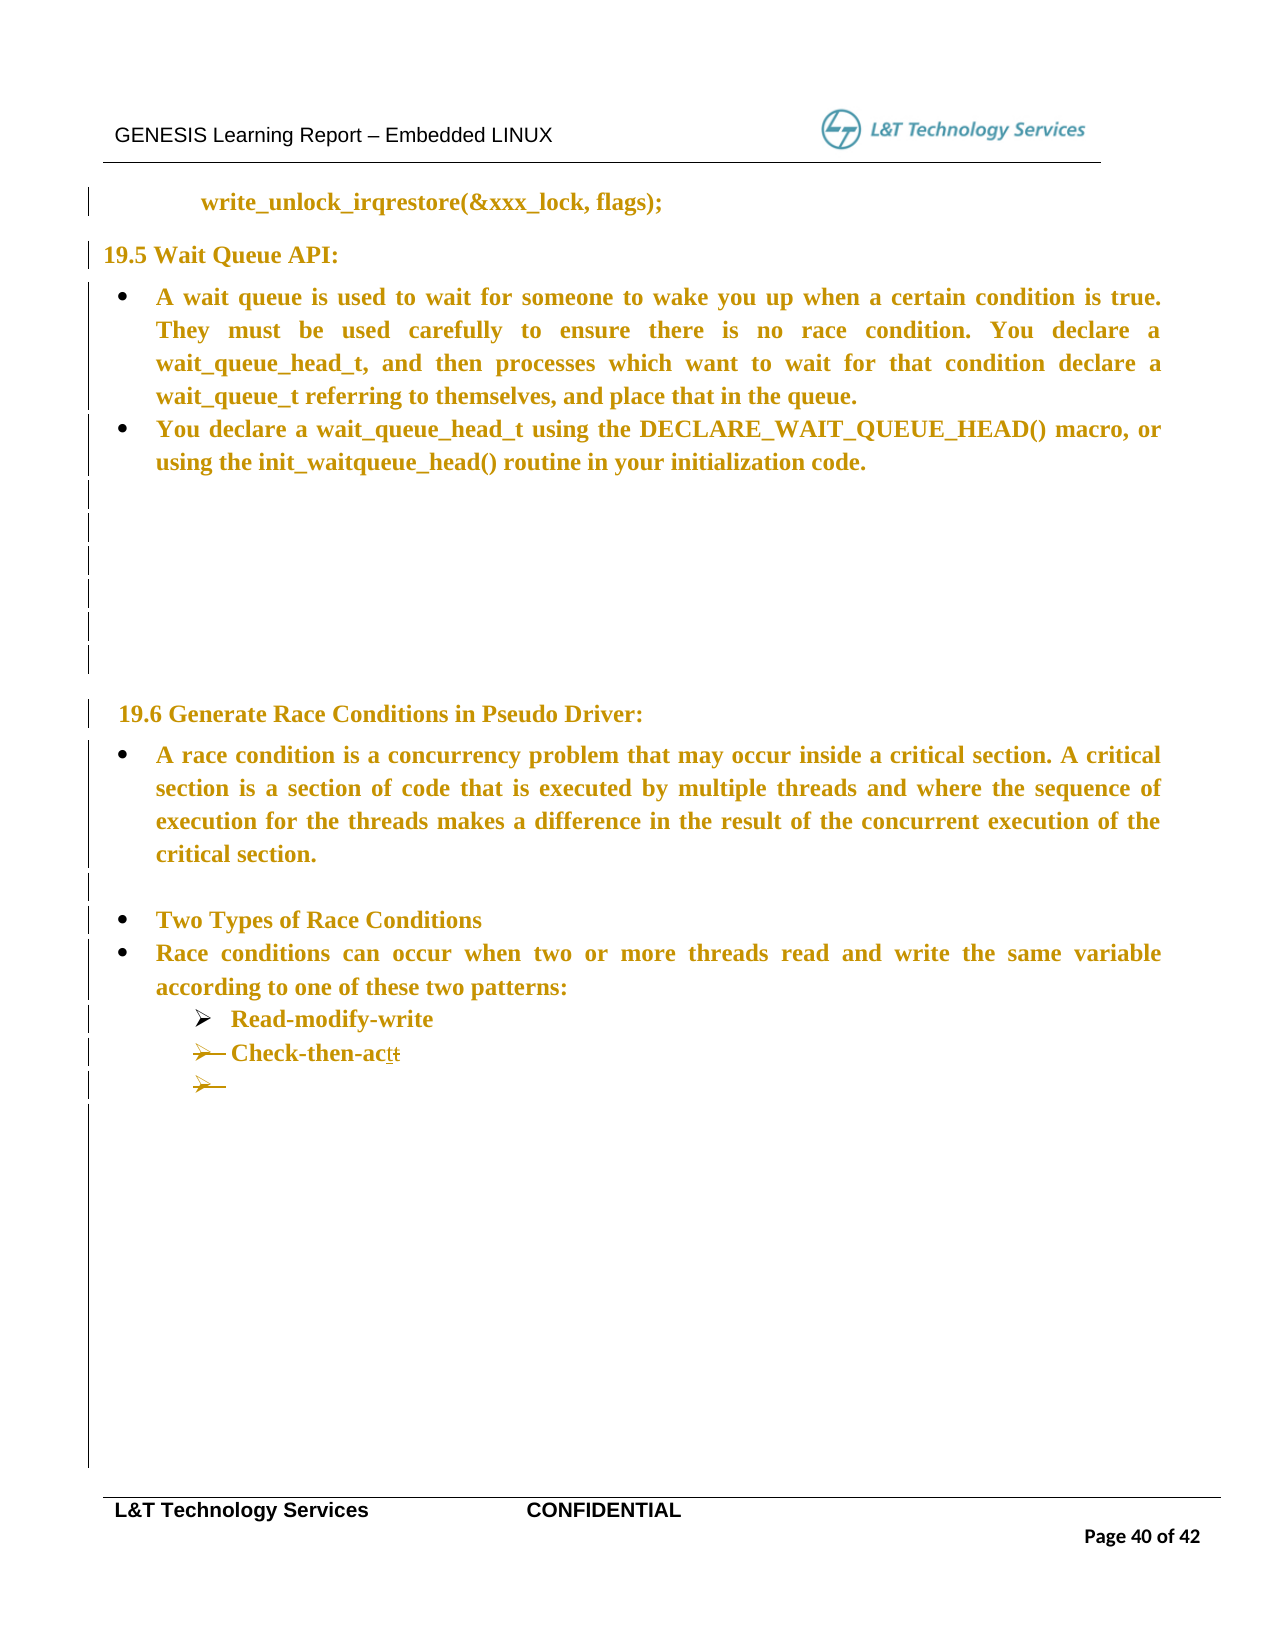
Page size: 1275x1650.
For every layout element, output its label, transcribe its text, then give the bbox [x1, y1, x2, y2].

list Race conditions can occur when two or more threads read and write the same variable according to one of these two patterns: [118, 938, 1162, 1000]
list A wait queue is used to wait for someone to wake you up when a certain condition is true. They must be used carefully to ensure there is no race condition. You declare a wait_queue_head_t, and then processes which want to wait for that condition declare a wait_queue_t referring to themselves, and place that in the queue. [118, 282, 1162, 410]
text write_unlock_irqrestore(&xxx_lock, flags); [163, 187, 1162, 216]
list Check-then-ac [193, 1038, 1162, 1066]
list A race condition is a concurrency problem that may occur inside a critical section. A critical section is a section of code that is executed by multiple threads and where the sequence of execution for the threads makes a difference in the result of the concurrent execution of the critical section. [118, 740, 1162, 868]
list Two Types of Race Conditions [118, 906, 1162, 934]
subtitle 19.6 Generate Race Conditions in Pseudo Driver: [118, 699, 1162, 728]
subtitle 19.5 Wait Queue API: [103, 241, 1162, 269]
list Read-modify-write [193, 1004, 1162, 1033]
list You declare a wait_queue_head_t using the DECLARE_WAIT_QUEUE_HEAD() macro, or using the init_waitqueue_head() routine in your initialization code. [118, 414, 1162, 476]
picture [819, 98, 1087, 162]
